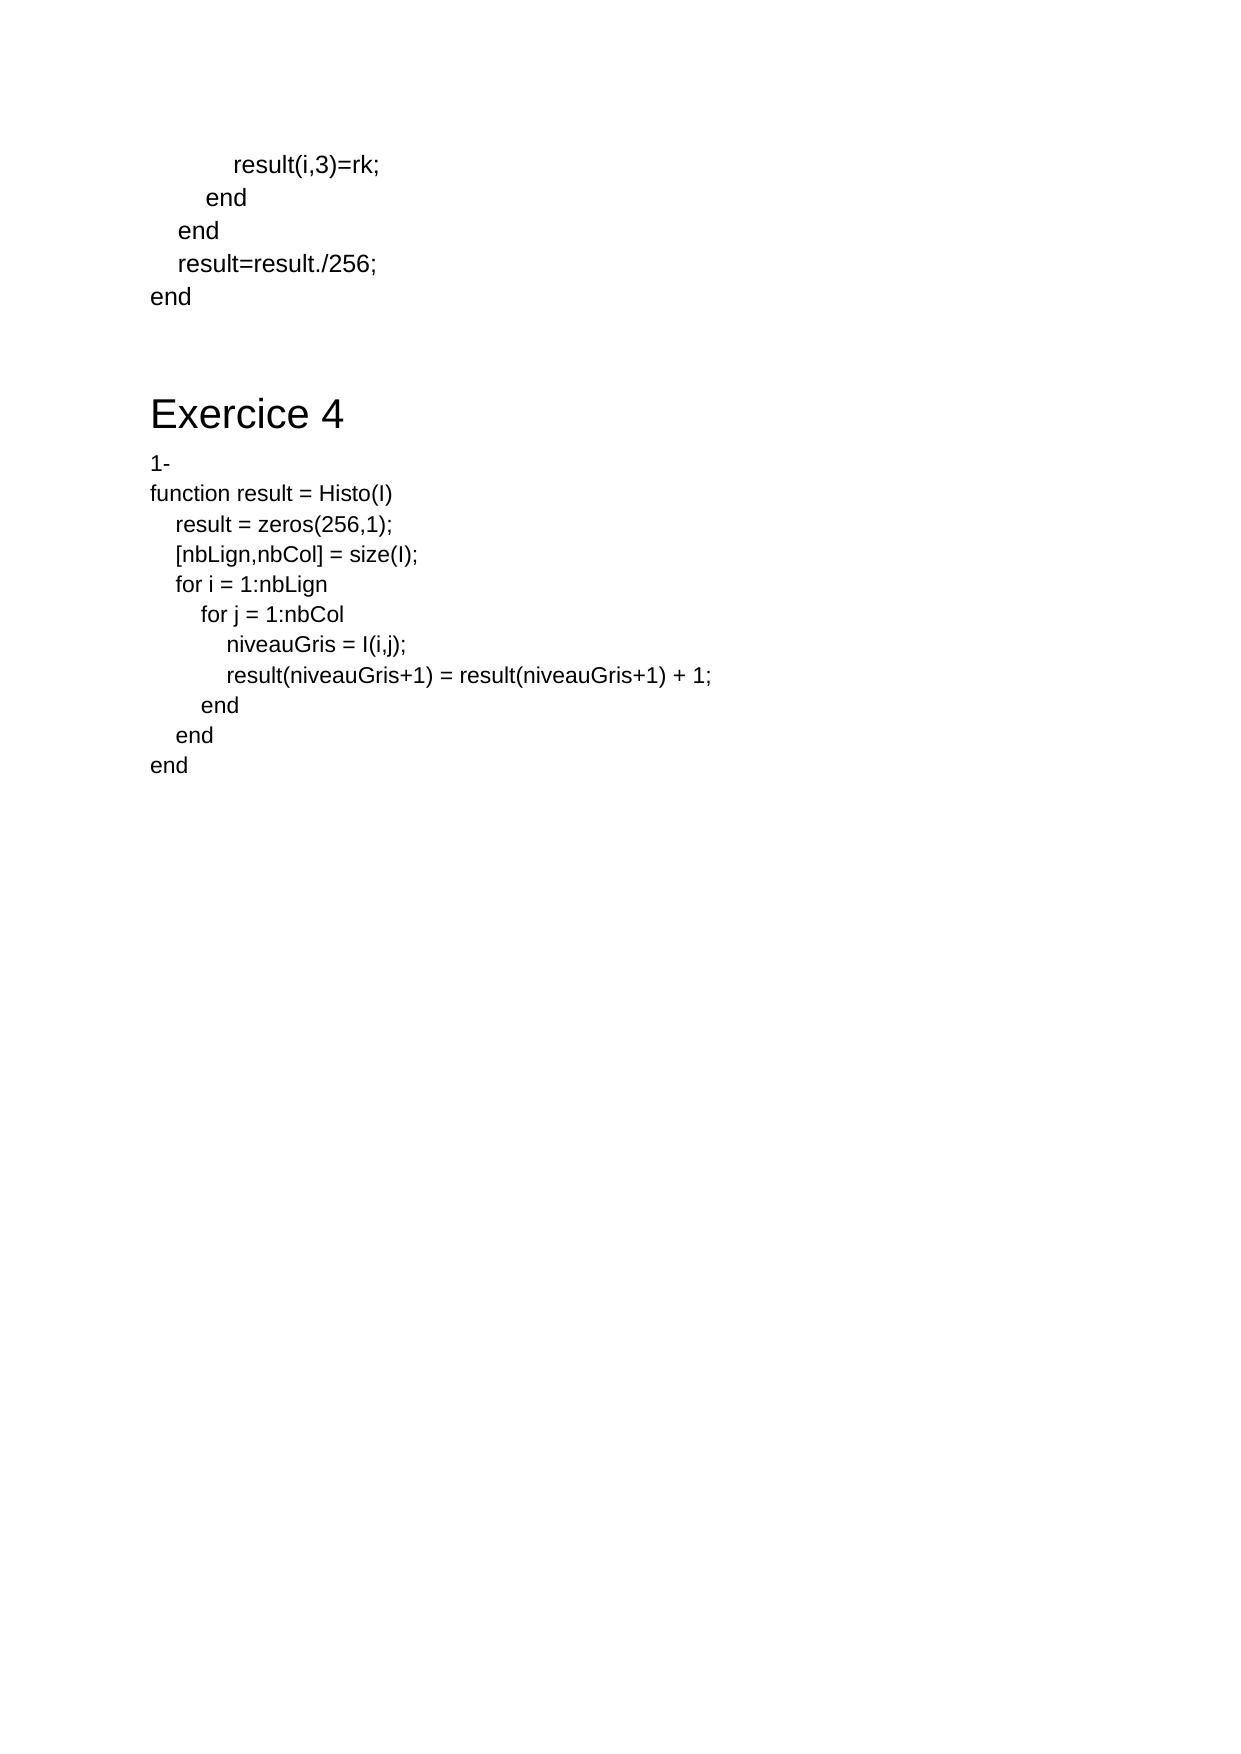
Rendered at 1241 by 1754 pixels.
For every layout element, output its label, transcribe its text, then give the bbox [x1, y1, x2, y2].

text end [150, 183, 1090, 212]
text result=result./256; [150, 249, 1090, 278]
subtitle Exercice 4 [150, 390, 1090, 438]
text 1- [150, 450, 1090, 477]
text for i = 1:nbLign [150, 571, 1090, 597]
text result = zeros(256,1); [150, 511, 1090, 537]
text niveauGris = I(i,j); [150, 631, 1090, 658]
text end [150, 722, 1090, 748]
text end [150, 282, 1090, 311]
text end [150, 216, 1090, 245]
text for j = 1:nbCol [150, 601, 1090, 628]
text result(niveauGris+1) = result(niveauGris+1) + 1; [150, 662, 1090, 688]
text [nbLign,nbCol] = size(I); [150, 541, 1090, 567]
text end [150, 692, 1090, 718]
text result(i,3)=rk; [150, 150, 1090, 179]
text function result = Histo(I) [150, 480, 1090, 507]
text end [150, 752, 1090, 779]
